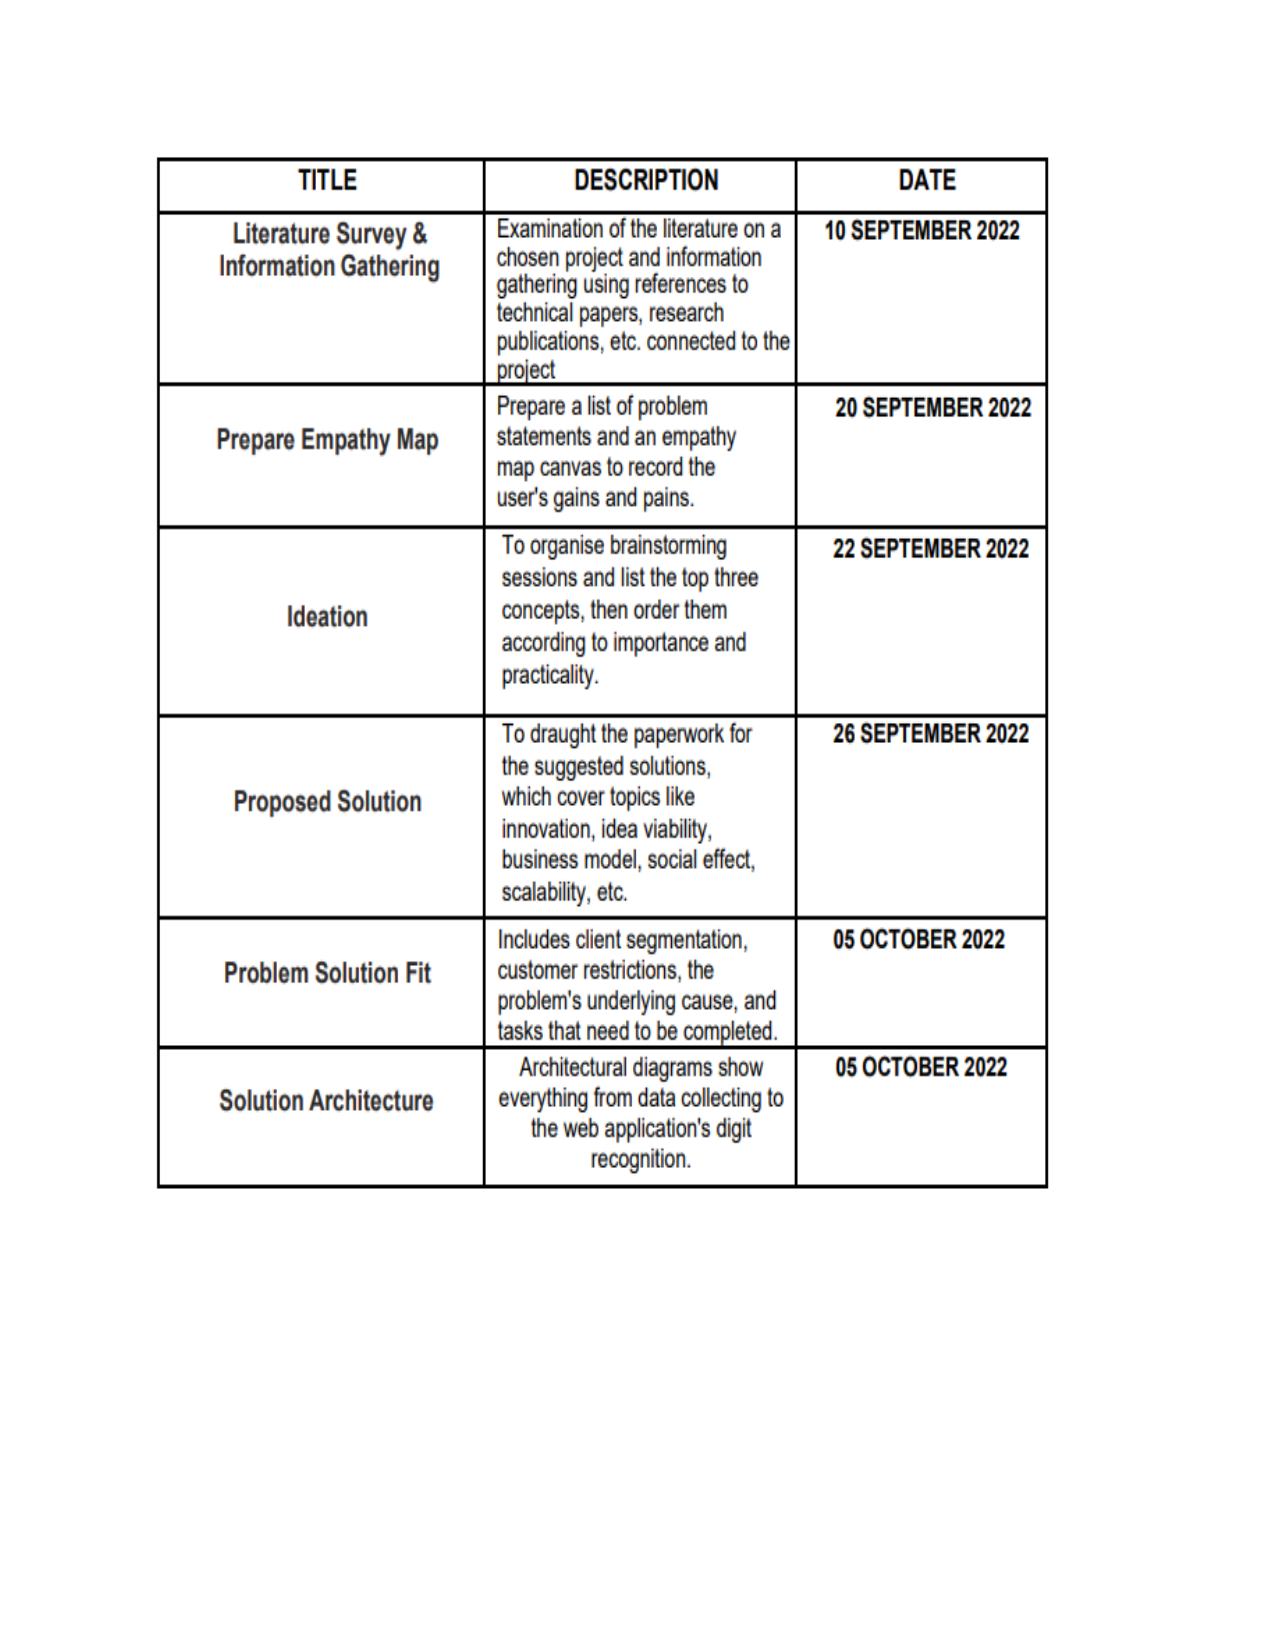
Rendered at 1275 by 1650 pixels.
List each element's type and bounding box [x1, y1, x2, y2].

picture [150, 150, 1053, 1194]
